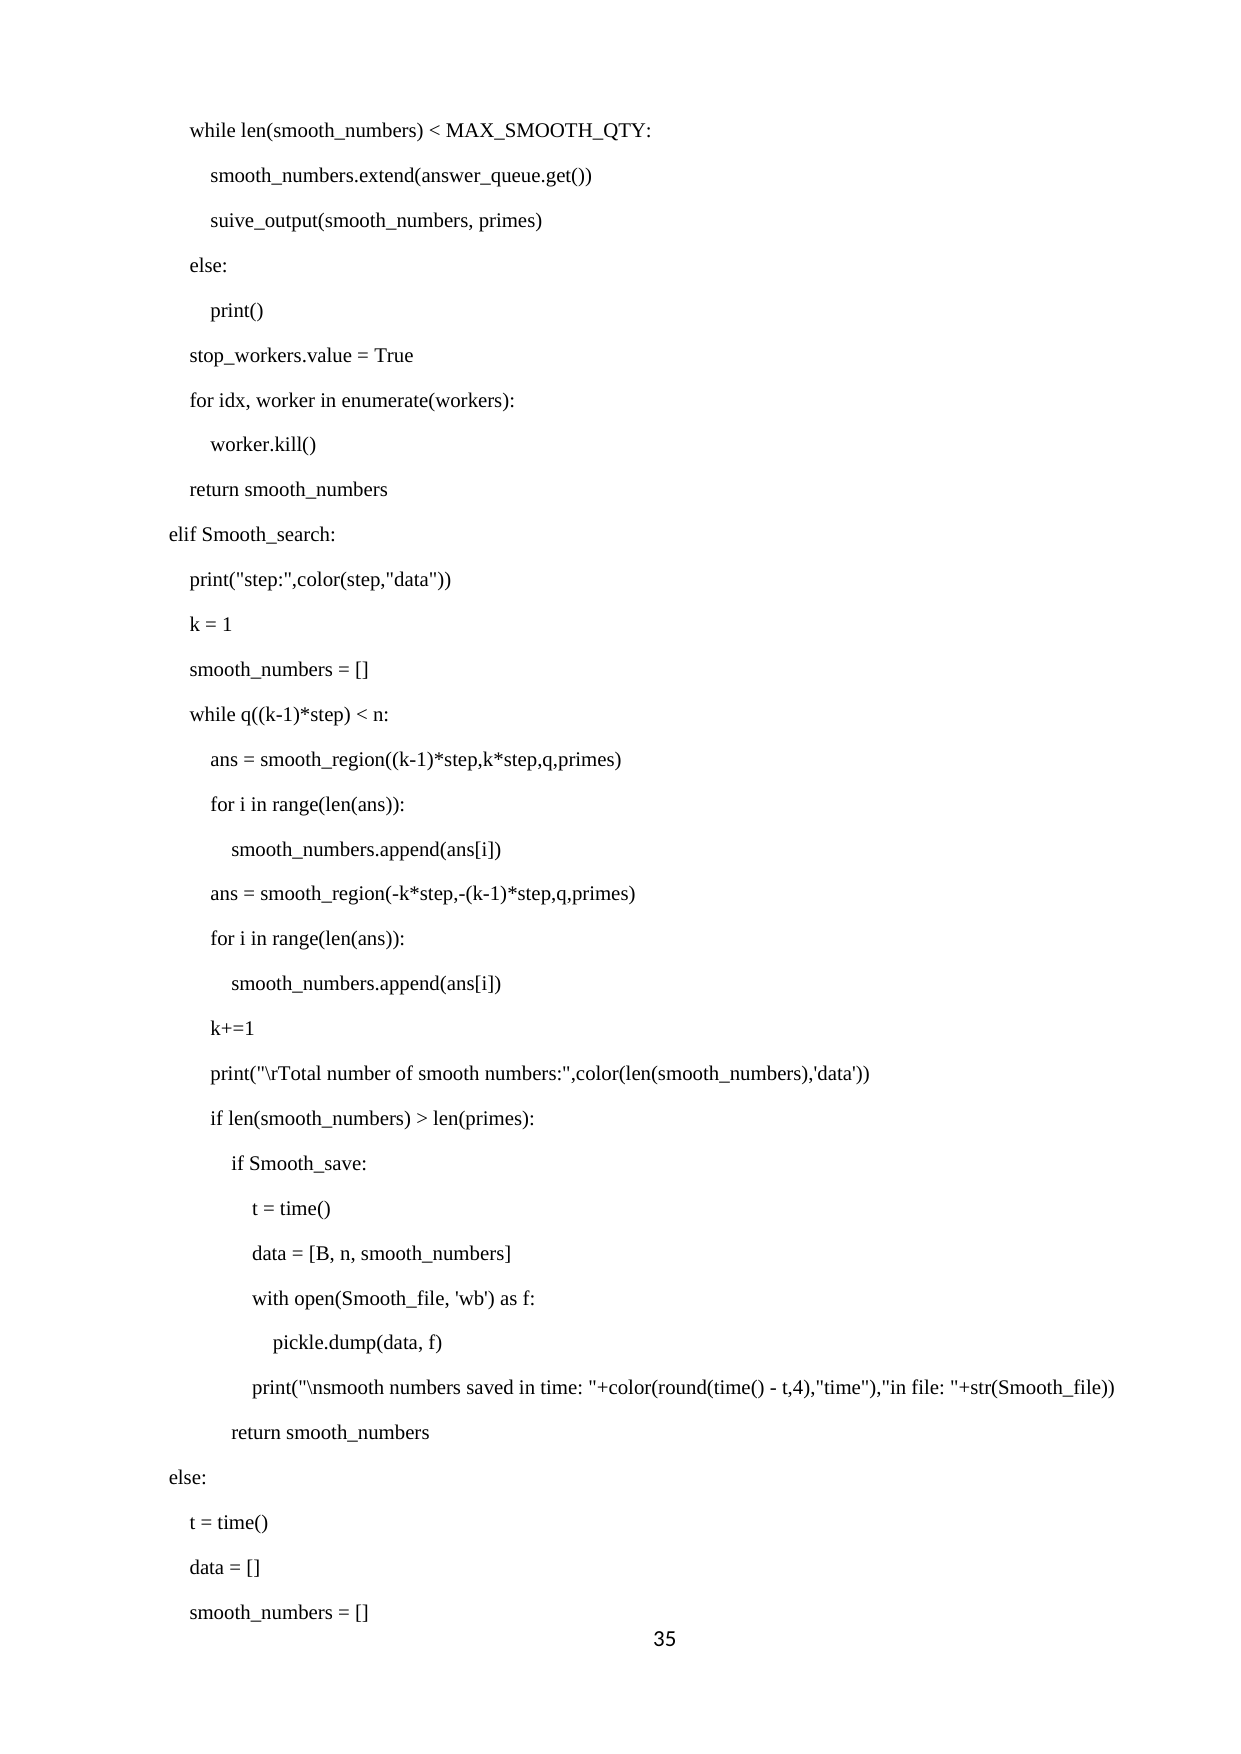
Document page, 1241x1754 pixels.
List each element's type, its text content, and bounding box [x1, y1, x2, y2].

text elif Smooth_search: [148, 522, 1181, 546]
text t = time() [148, 1196, 1181, 1220]
text smooth_numbers.extend(answer_queue.get()) [148, 163, 1181, 187]
text ans = smooth_region(-k*step,-(k-1)*step,q,primes) [148, 881, 1181, 905]
text pickle.dump(data, f) [148, 1330, 1181, 1354]
text while len(smooth_numbers) < MAX_SMOOTH_QTY: [148, 118, 1181, 142]
text smooth_numbers = [] [148, 657, 1181, 681]
text return smooth_numbers [148, 477, 1181, 501]
text print("\rTotal number of smooth numbers:",color(len(smooth_numbers),'data')) [148, 1061, 1181, 1085]
text k = 1 [148, 612, 1181, 636]
text return smooth_numbers [148, 1420, 1181, 1444]
text if len(smooth_numbers) > len(primes): [148, 1106, 1181, 1130]
text ans = smooth_region((k-1)*step,k*step,q,primes) [148, 747, 1181, 771]
text suive_output(smooth_numbers, primes) [148, 208, 1181, 232]
text else: [148, 253, 1181, 277]
text smooth_numbers.append(ans[i]) [148, 836, 1181, 861]
text data = [] [148, 1555, 1181, 1579]
text stop_workers.value = True [148, 343, 1181, 367]
text while q((k-1)*step) < n: [148, 702, 1181, 726]
text else: [148, 1465, 1181, 1489]
text smooth_numbers = [] [148, 1600, 1181, 1624]
text for idx, worker in enumerate(workers): [148, 387, 1181, 412]
text print("\nsmooth numbers saved in time: "+color(round(time() - t,4),"time"),"in file: "+str(Smooth_file)) [148, 1375, 1181, 1399]
text worker.kill() [148, 432, 1181, 456]
text data = [B, n, smooth_numbers] [148, 1241, 1181, 1264]
text k+=1 [148, 1016, 1181, 1040]
text for i in range(len(ans)): [148, 792, 1181, 816]
text t = time() [148, 1510, 1181, 1534]
text print() [148, 298, 1181, 322]
text for i in range(len(ans)): [148, 926, 1181, 950]
text with open(Smooth_file, 'wb') as f: [148, 1285, 1181, 1309]
text smooth_numbers.append(ans[i]) [148, 971, 1181, 995]
text if Smooth_save: [148, 1151, 1181, 1175]
text print("step:",color(step,"data")) [148, 567, 1181, 591]
